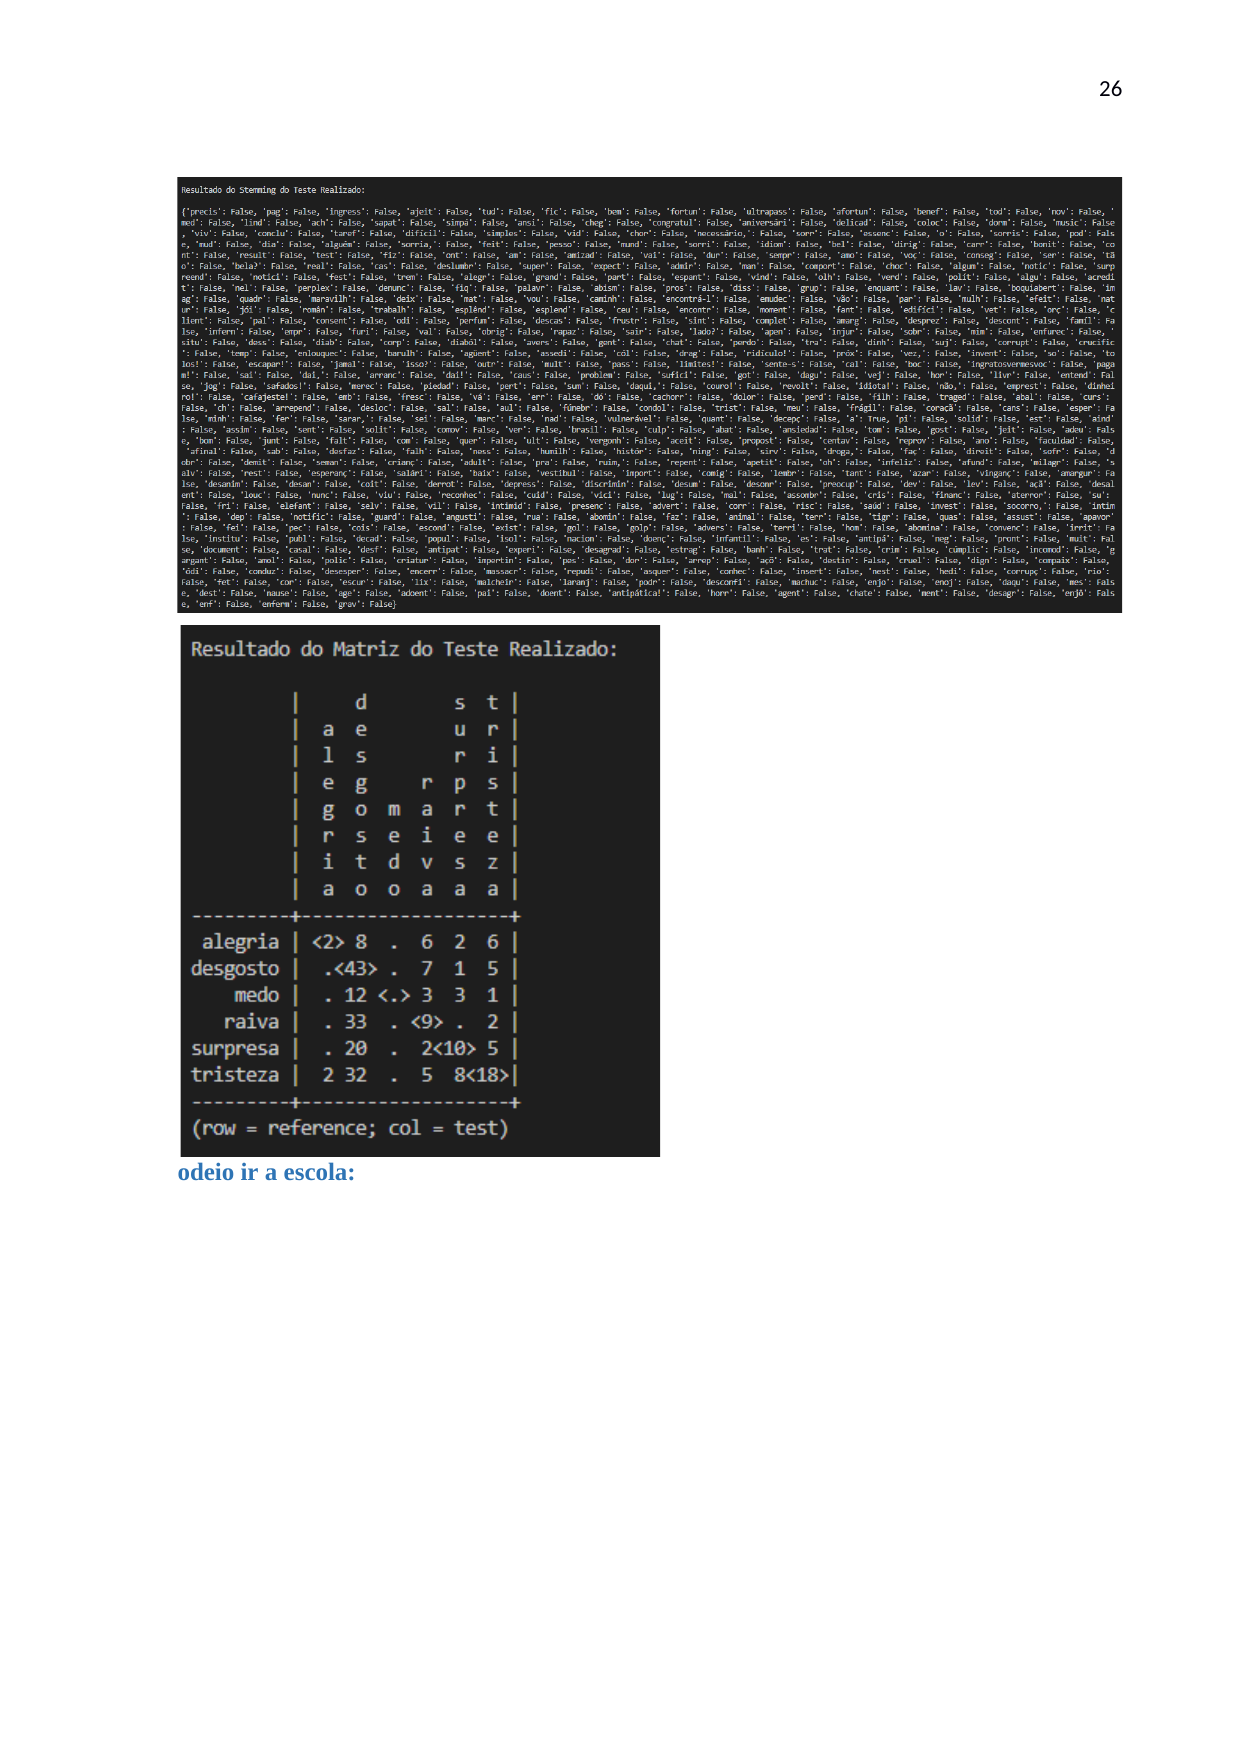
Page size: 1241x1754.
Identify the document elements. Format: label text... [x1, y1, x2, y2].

picture [177, 177, 1123, 613]
picture [180, 625, 661, 1157]
